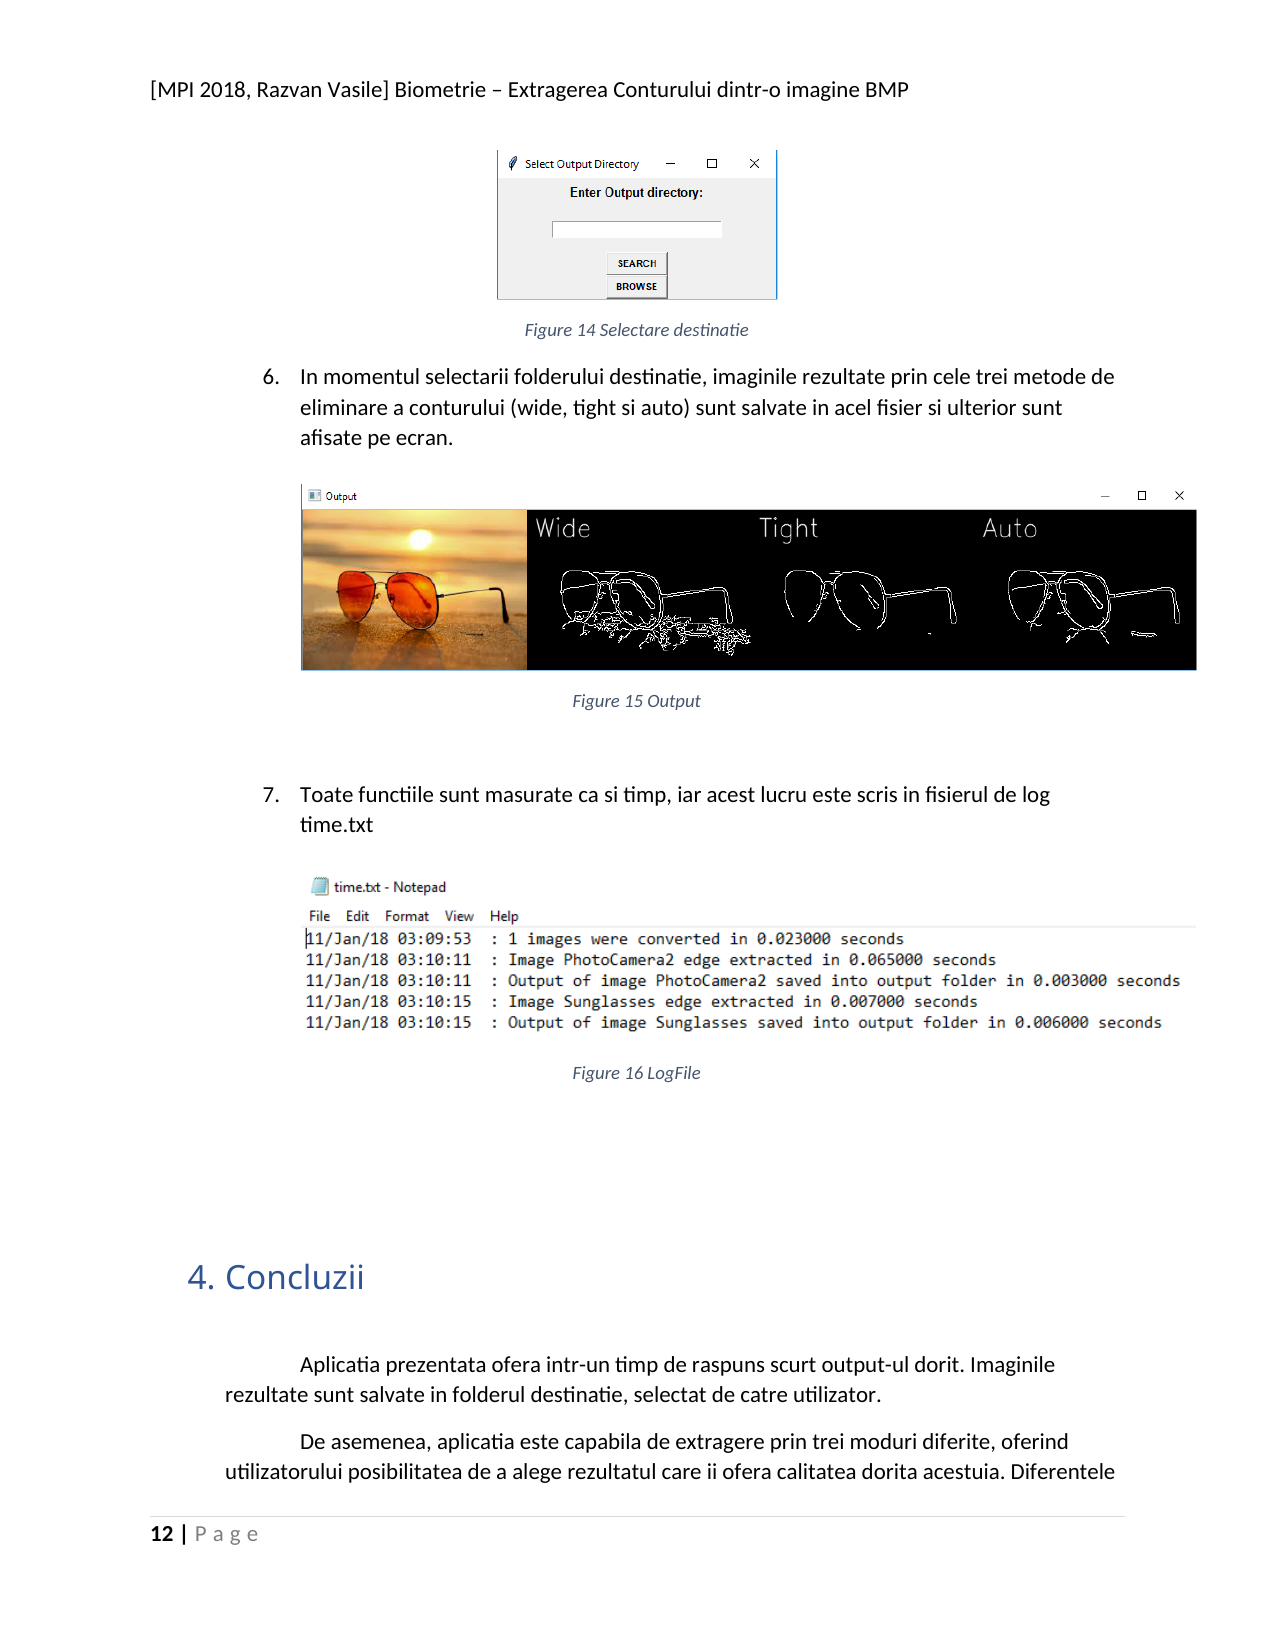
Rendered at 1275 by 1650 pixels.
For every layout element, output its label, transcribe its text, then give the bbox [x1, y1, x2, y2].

list In momentul selectarii folderului destinatie, imaginile rezultate prin cele trei metode de eliminare a conturului (wide, tight si auto) sunt salvate in acel fisier si ulterior sunt afisate pe ecran. [262, 362, 1125, 451]
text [225, 1427, 1125, 1485]
text Figure 14 Selectare destinatie [150, 319, 1125, 342]
subtitle Concluzii [187, 1254, 1125, 1299]
picture [300, 870, 1197, 1043]
picture [496, 150, 779, 300]
list Toate functiile sunt masurate ca si timp, iar acest lucru este scris in fisierul de log time.txt [262, 780, 1125, 838]
text Aplicatia prezentata ofera intr-un timp de raspuns scurt output-ul dorit. Imaginile rezultate sunt salvate in folderul destinatie, selectat de catre utilizator. [225, 1350, 1125, 1408]
picture [300, 483, 1197, 671]
text Figure 15 Output [150, 689, 1125, 712]
text Figure 16 LogFile [150, 1061, 1125, 1084]
